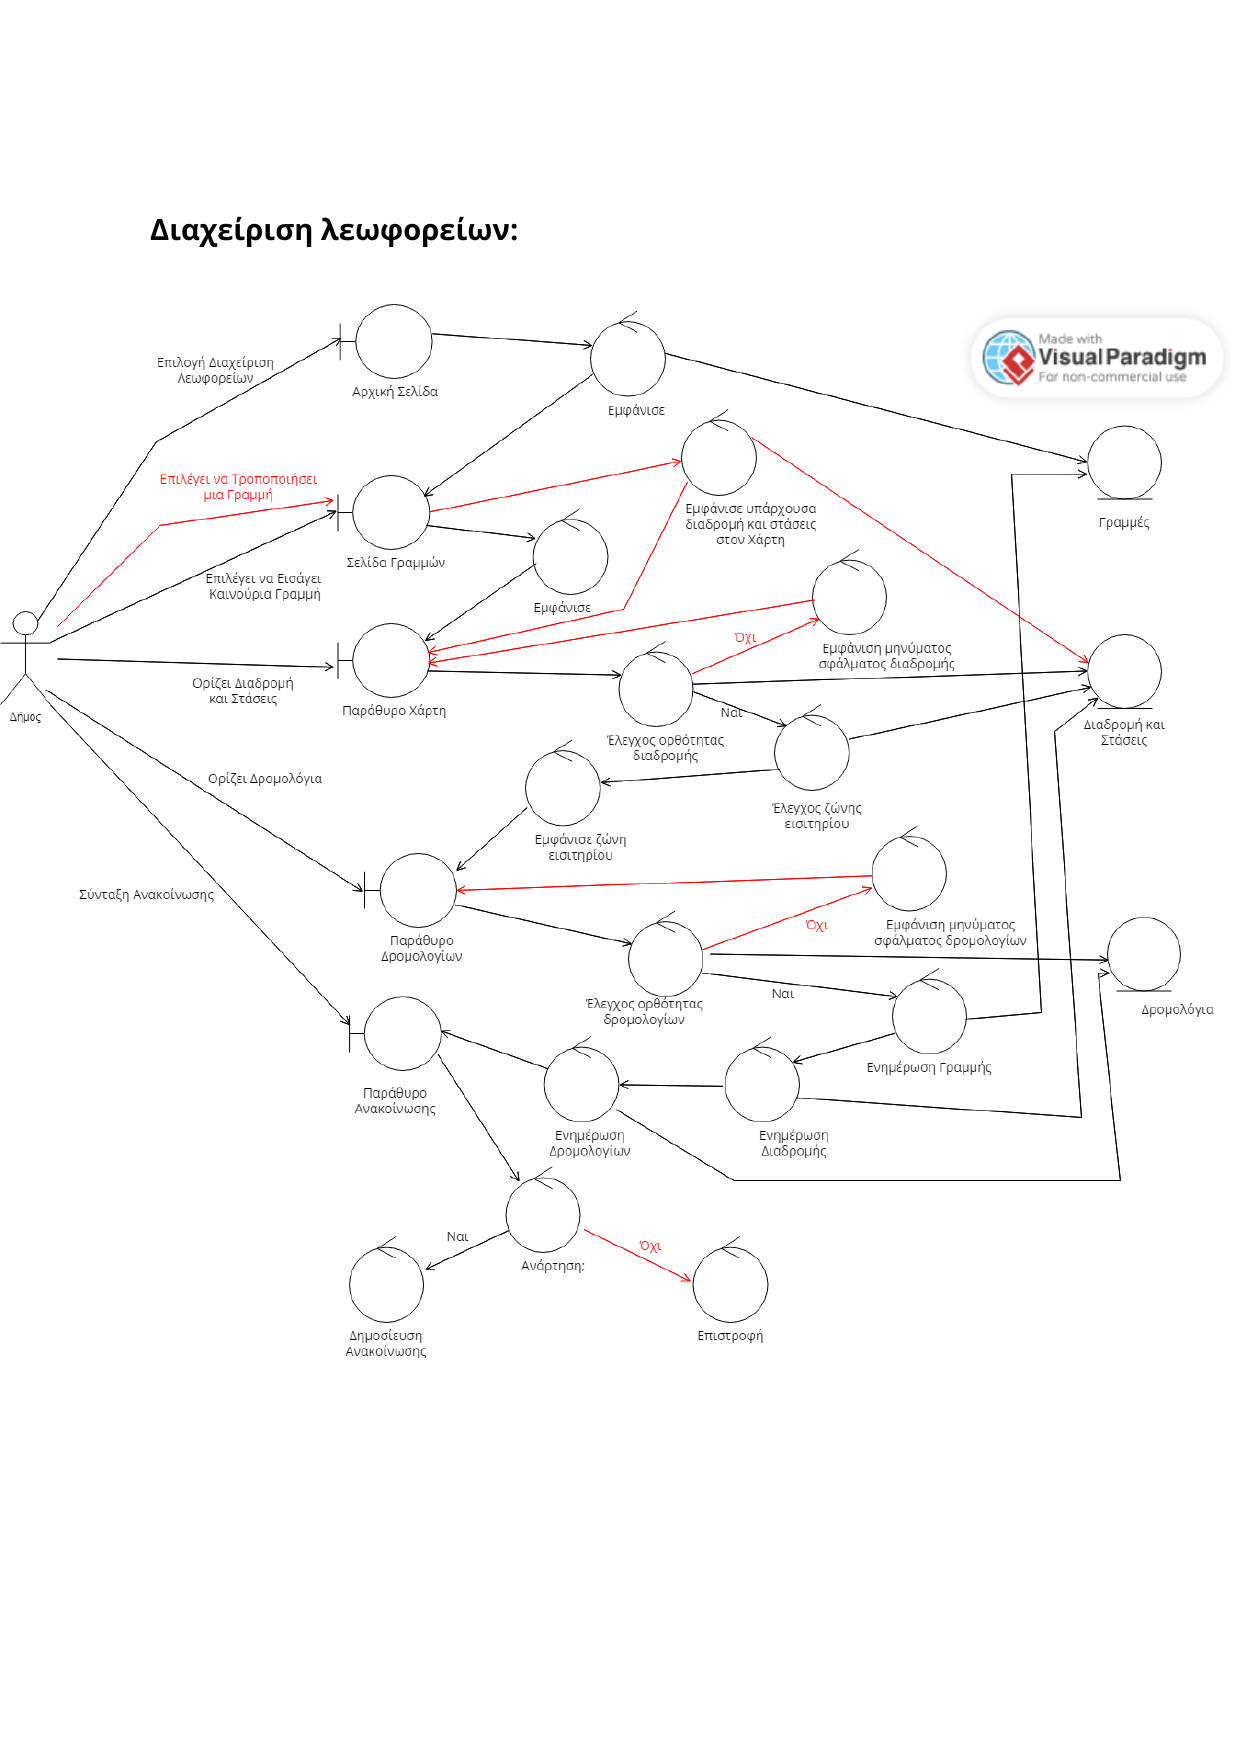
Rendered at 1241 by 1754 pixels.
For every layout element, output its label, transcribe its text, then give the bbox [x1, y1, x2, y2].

picture [0, 304, 1230, 1358]
text Διαχείριση λεωφορείων: [150, 209, 1090, 249]
